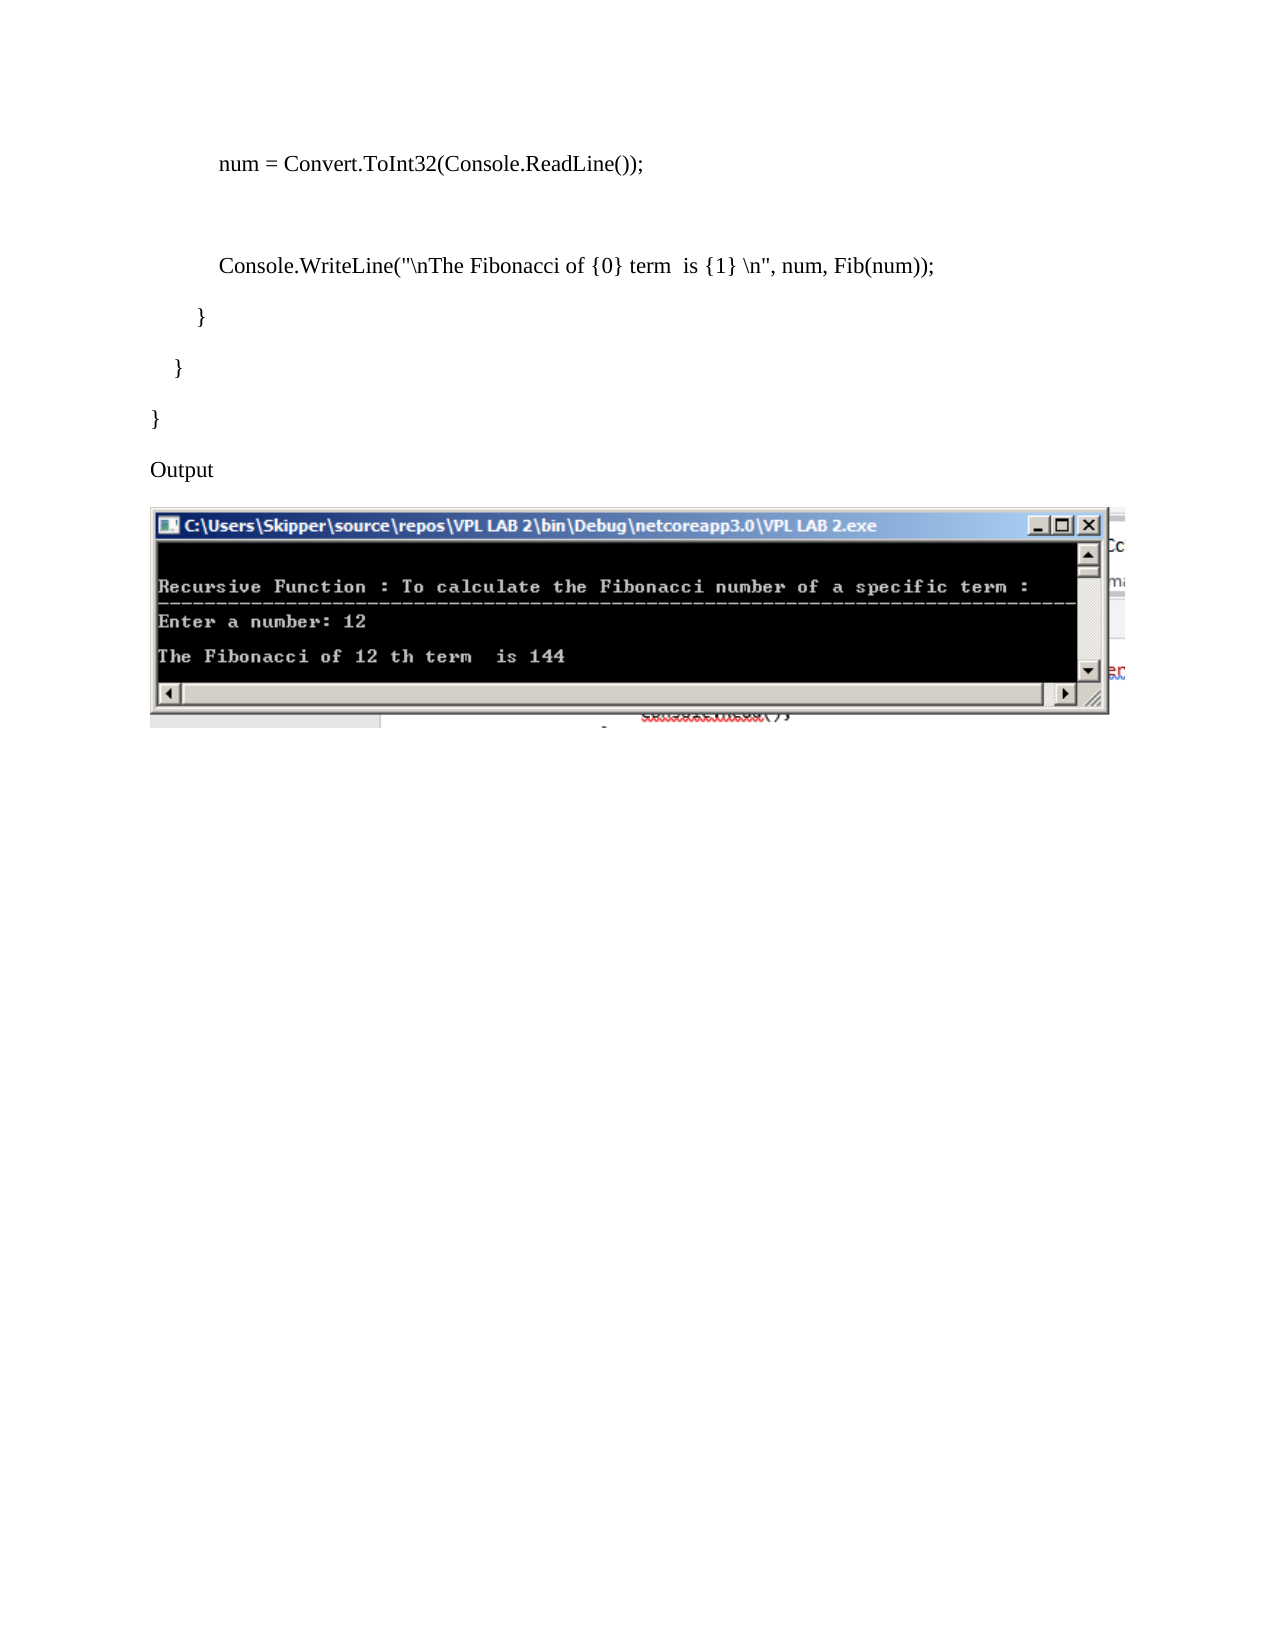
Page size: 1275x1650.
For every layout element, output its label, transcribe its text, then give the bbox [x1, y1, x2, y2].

text num = Convert.ToInt32(Console.ReadLine()); [150, 150, 1125, 176]
text } [150, 405, 1125, 432]
picture [150, 507, 1125, 728]
text Console.WriteLine("\nThe Fibonacci of {0} term is {1} \n", num, Fib(num)); [150, 252, 1125, 278]
text Output [150, 456, 1125, 483]
text } [150, 354, 1125, 381]
text } [150, 303, 1125, 329]
